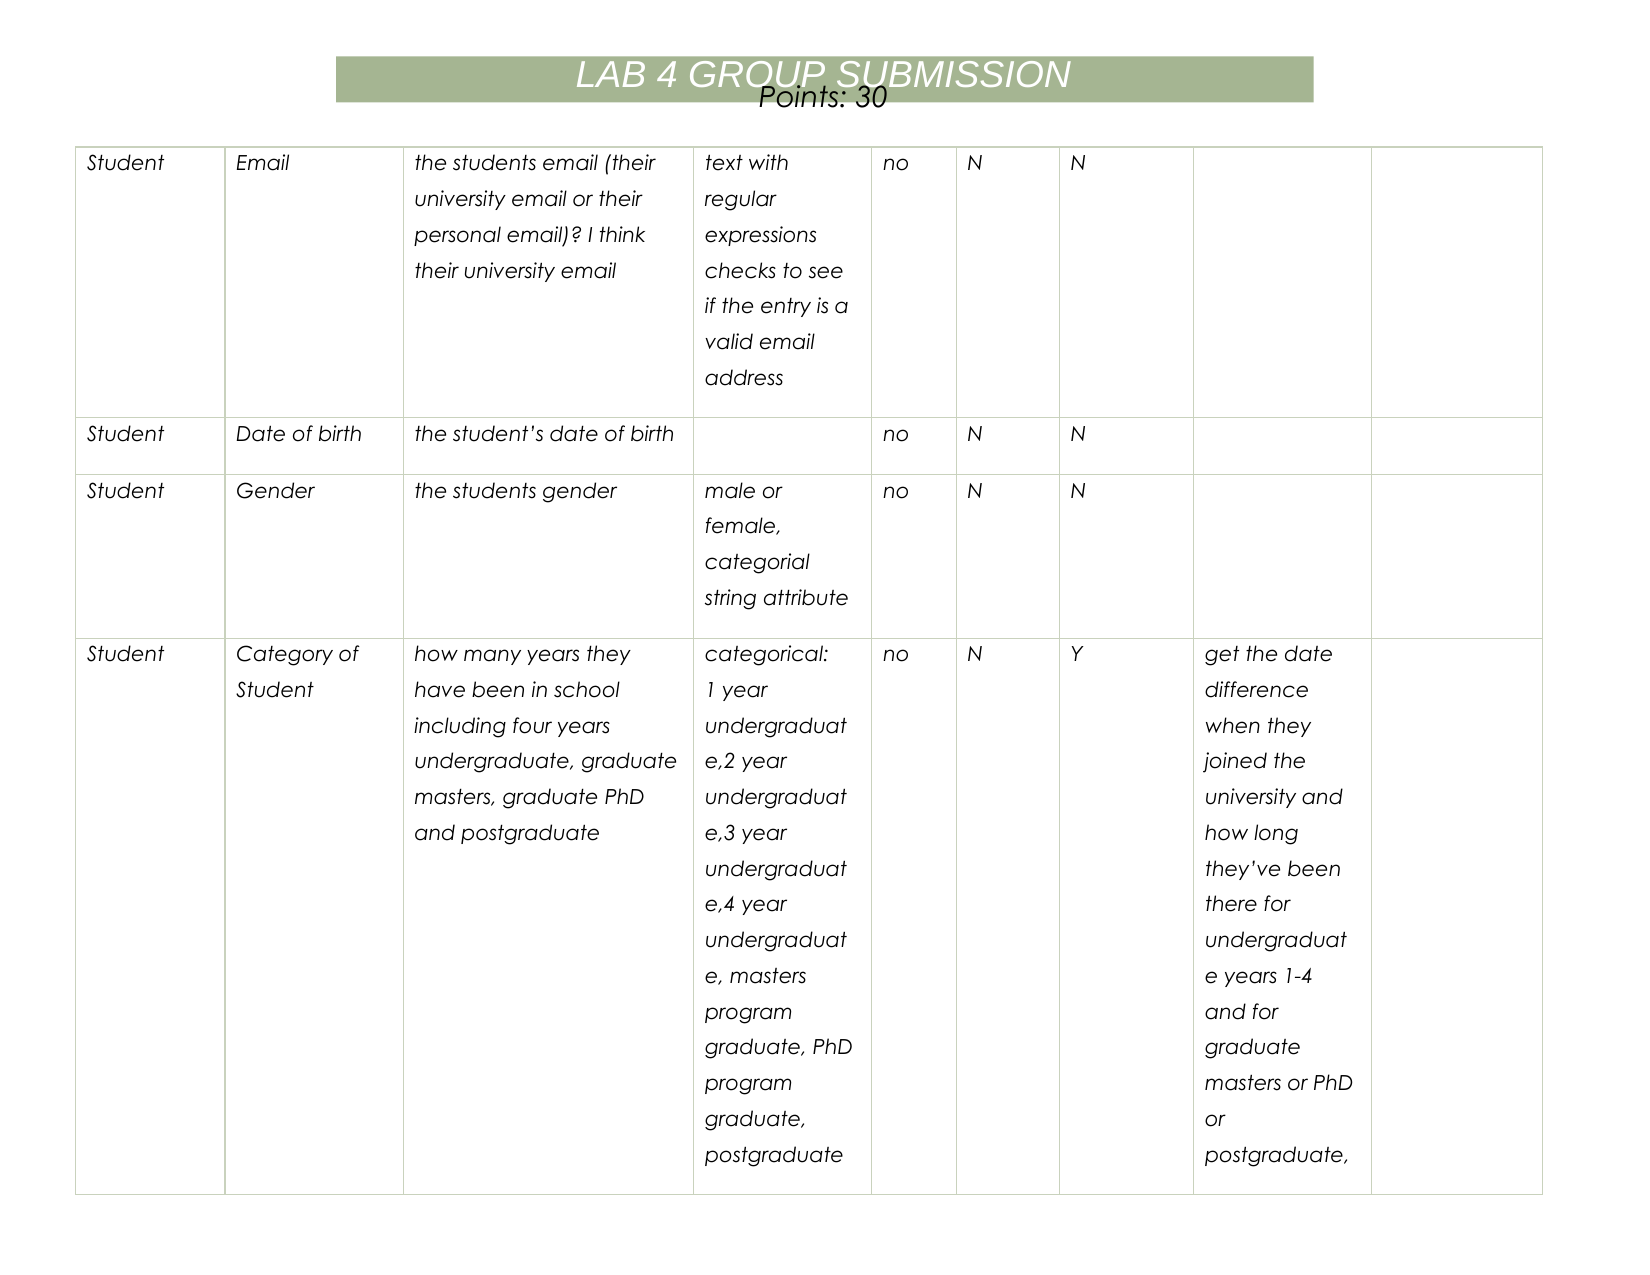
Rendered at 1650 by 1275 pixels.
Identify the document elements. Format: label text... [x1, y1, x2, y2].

table_cell Email [226, 148, 403, 417]
table_cell N [1060, 418, 1193, 474]
table_cell [1194, 148, 1371, 417]
table_cell the students email (their university email or their personal email)? I think their university email [404, 148, 693, 417]
table_cell N [957, 475, 1059, 637]
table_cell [404, 639, 693, 1194]
table_cell [694, 418, 871, 474]
table_cell text with regular expressions checks to see if the entry is a valid email address [694, 148, 871, 417]
table_cell [1372, 148, 1542, 417]
table_cell Student [76, 148, 224, 417]
table_cell Gender [226, 475, 403, 637]
table_cell [1194, 418, 1371, 474]
table_cell [1372, 639, 1542, 1194]
table_cell the students gender [404, 475, 693, 637]
table_cell N [1060, 148, 1193, 417]
table_cell Student [76, 639, 224, 1194]
table_cell [1372, 475, 1542, 637]
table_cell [694, 639, 871, 1194]
table_cell no [872, 148, 956, 417]
table_cell N [957, 639, 1059, 1194]
table_cell [1194, 475, 1371, 637]
table_cell Category of Student [226, 639, 403, 1194]
table_cell no [872, 475, 956, 637]
table_cell N [1060, 475, 1193, 637]
table_cell the student’s date of birth [404, 418, 693, 474]
table_cell no [872, 639, 956, 1194]
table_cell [1194, 639, 1371, 1194]
table_cell Date of birth [226, 418, 403, 474]
table_cell N [957, 148, 1059, 417]
table_cell Y [1060, 639, 1193, 1194]
table_cell male or female, categorial string attribute [694, 475, 871, 637]
table_cell no [872, 418, 956, 474]
table_cell [1372, 418, 1542, 474]
table_cell N [957, 418, 1059, 474]
table_cell Student [76, 418, 224, 474]
table_cell Student [76, 475, 224, 637]
